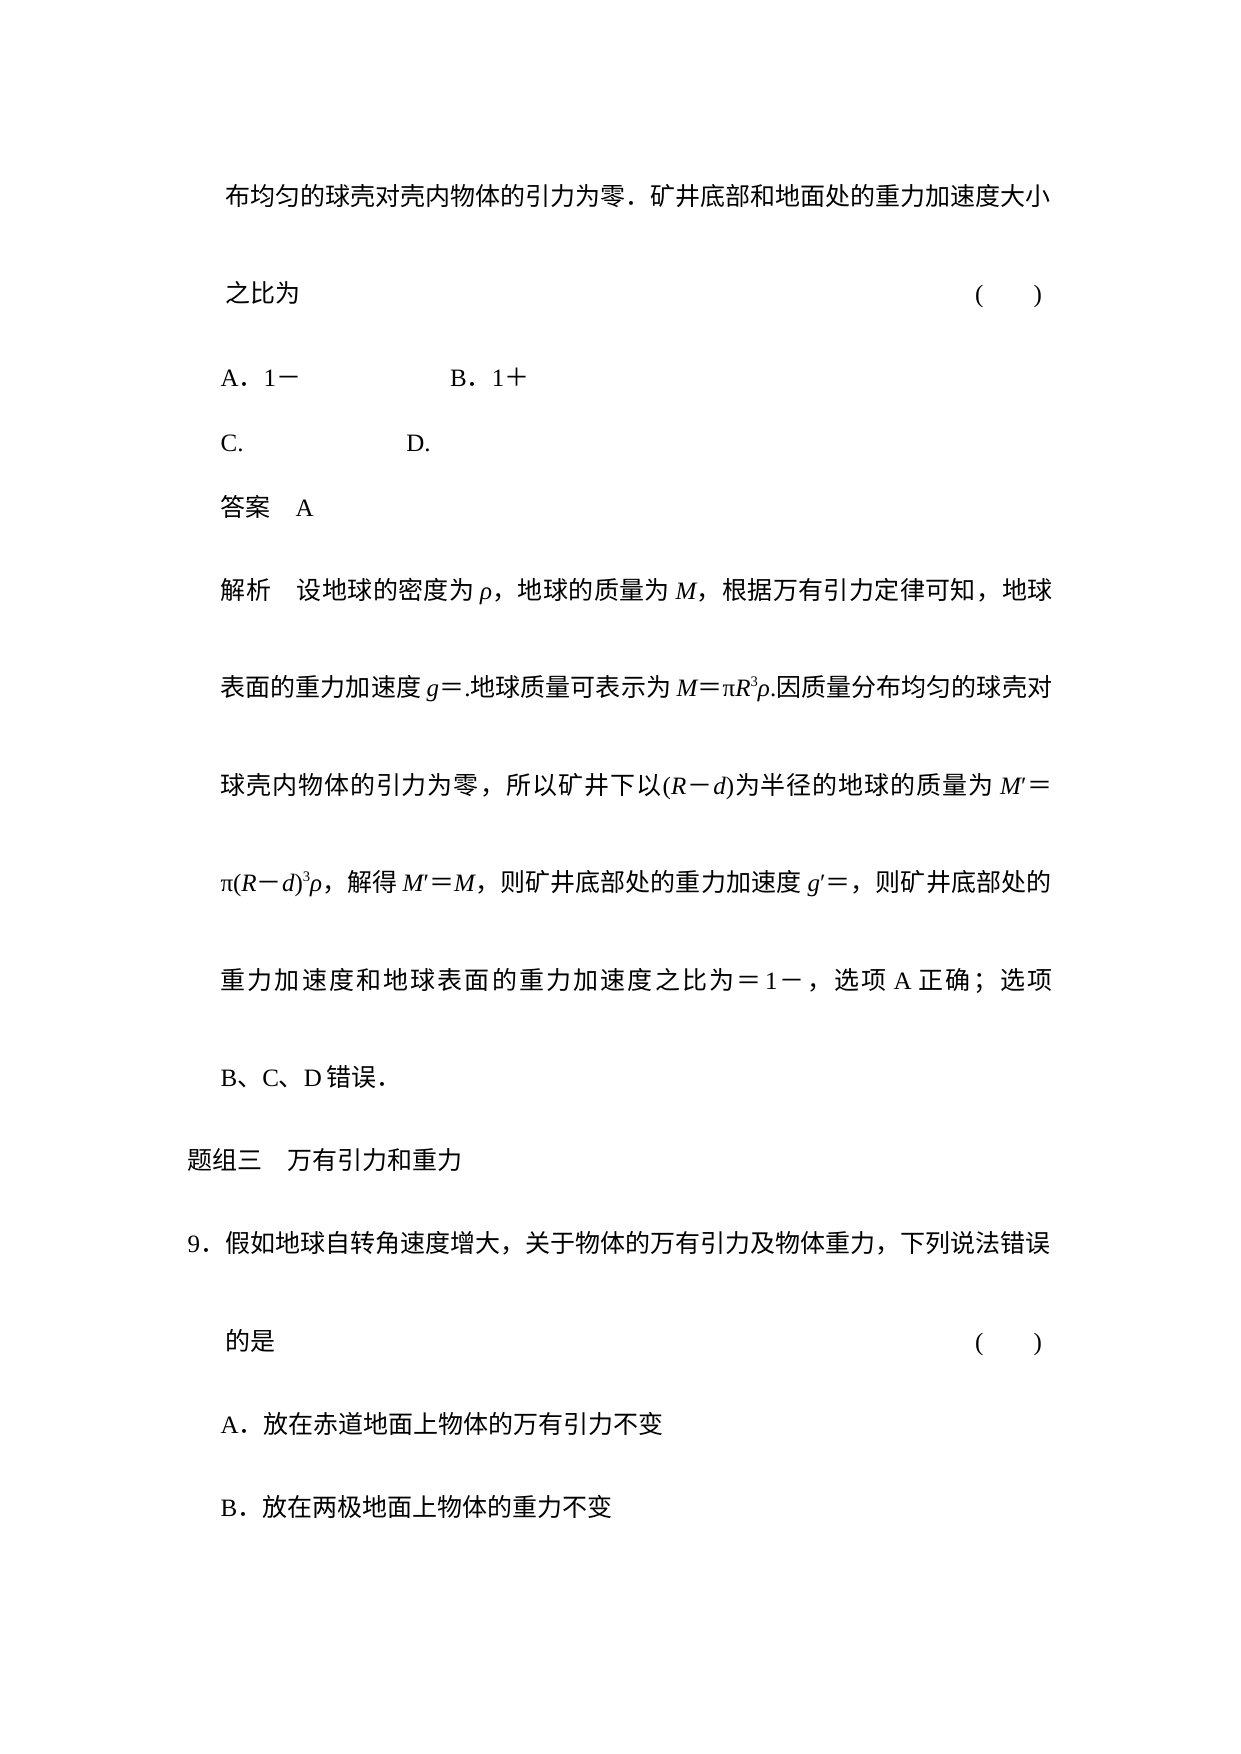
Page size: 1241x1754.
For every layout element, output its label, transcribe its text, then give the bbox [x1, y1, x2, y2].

text A．放在赤道地面上物体的万有引力不变 [220, 1390, 1053, 1455]
text 答案 A [220, 473, 1053, 538]
text 题组三 万有引力和重力 [187, 1126, 1053, 1191]
text C. D. [220, 426, 1053, 458]
text A．1－ B．1＋ [220, 343, 1053, 408]
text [187, 162, 1053, 324]
text B．放在两极地面上物体的重力不变 [220, 1473, 1053, 1538]
text 9．假如地球自转角速度增大，关于物体的万有引力及物体重力，下列说法错误的是 ( ) [187, 1209, 1053, 1372]
text 解析 设地球的密度为ρ，地球的质量为M，根据万有引力定律可知，地球表面的重力加速度g＝.地球质量可表示为M＝πR3ρ.因质量分布均匀的球壳对球壳内物体的引力为零，所以矿井下以(R－d)为半径的地球的质量为M′＝π(R－d)3ρ，解得M′＝M，则矿井底部处的重力加速度g′＝，则矿井底部处的重力加速度和地球表面的重力加速度之比为＝1－，选项A正确；选项B、C、D错误． [220, 556, 1053, 1108]
